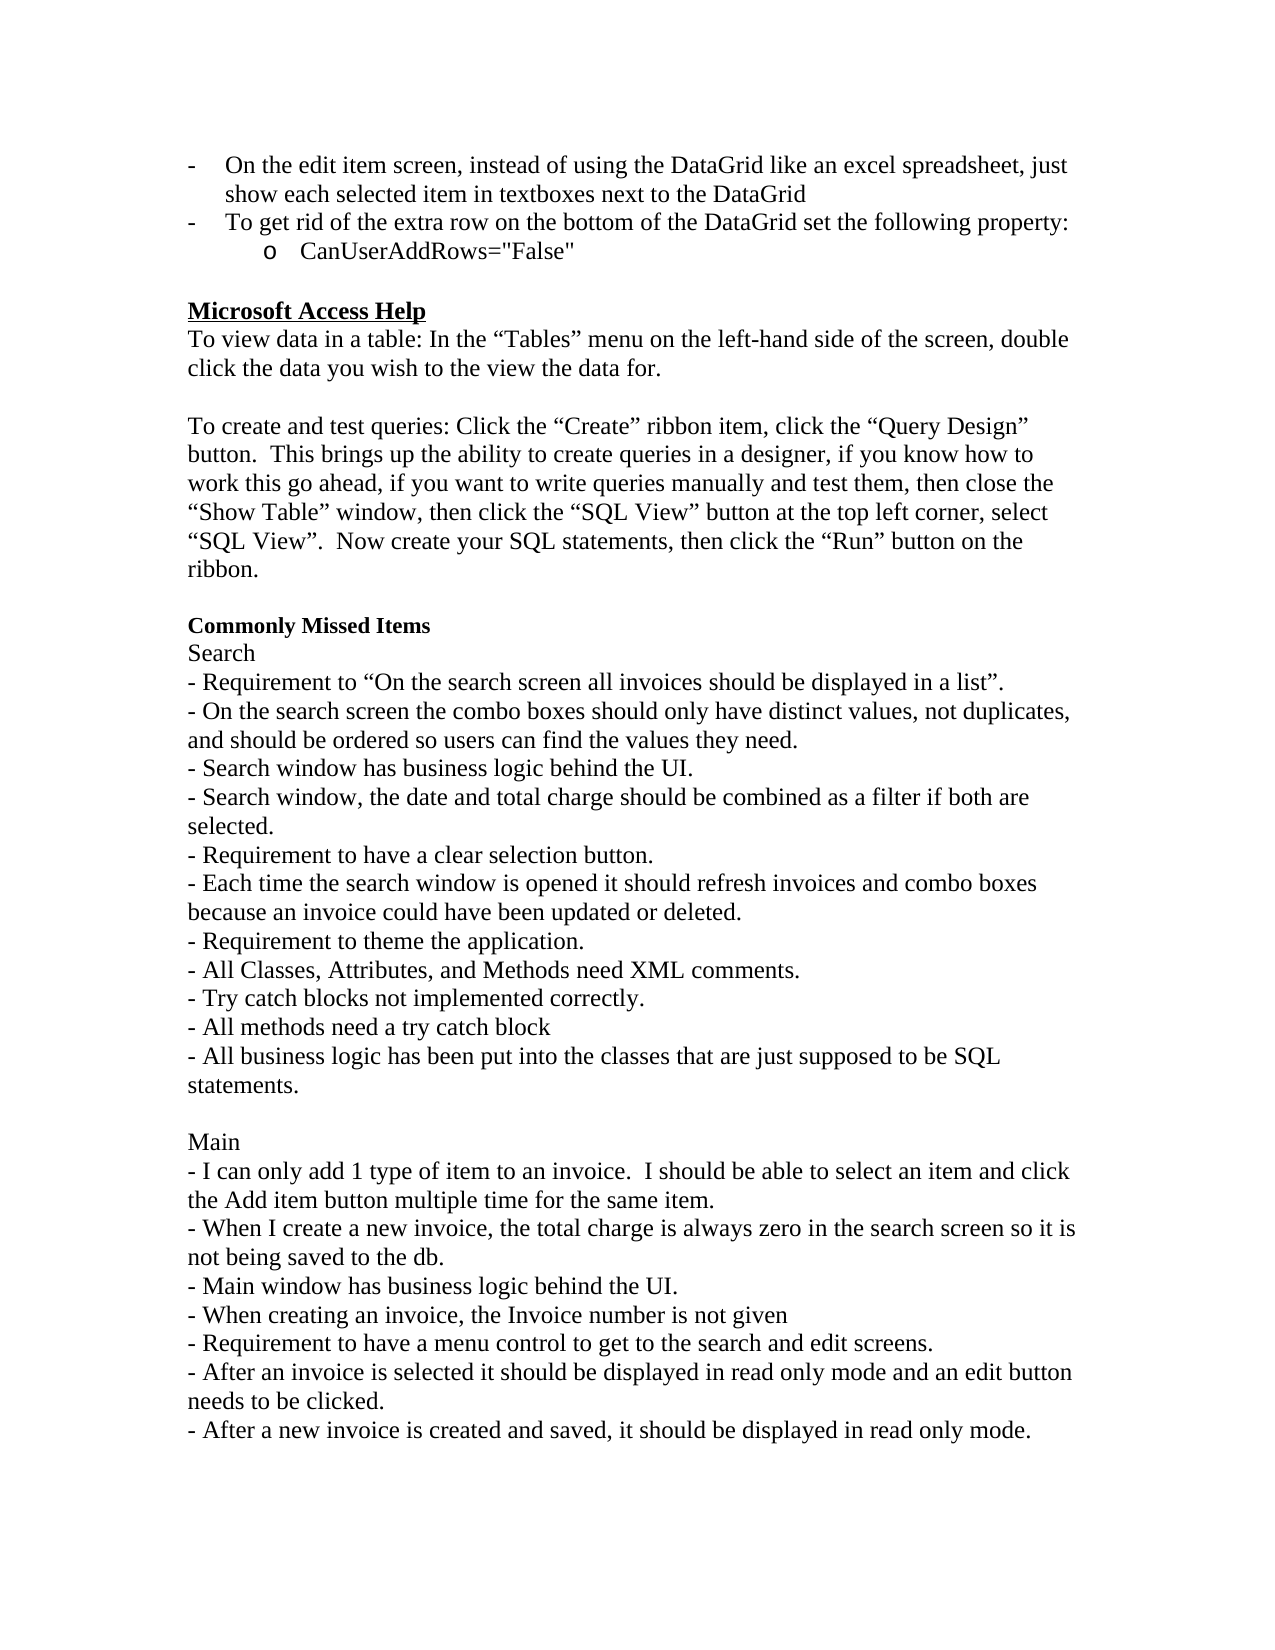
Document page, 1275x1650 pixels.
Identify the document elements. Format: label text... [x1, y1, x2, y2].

text - All business logic has been put into the classes that are just supposed to be SQL statements. [187, 1041, 1087, 1098]
text - On the search screen the combo boxes should only have distinct values, not duplicates, and should be ordered so users can find the values they need. [187, 696, 1087, 753]
text To create and test queries: Click the “Create” ribbon item, click the “Query Design” button. This brings up the ability to create queries in a designer, if you know how to work this go ahead, if you want to write queries manually and test them, then close the “Show Table” window, then click the “SQL View” button at the top left corner, select “SQL View”. Now create your SQL statements, then click the “Run” button on the ribbon. [187, 411, 1087, 583]
text - After a new invoice is created and saved, it should be displayed in read only mode. [187, 1415, 1087, 1443]
text - Main window has business logic behind the UI. [187, 1271, 1087, 1300]
text - When creating an invoice, the Invoice number is not given [187, 1300, 1087, 1328]
text Search [187, 638, 1087, 667]
text - All methods need a try catch block [187, 1012, 1087, 1041]
text - Requirement to have a clear selection button. [187, 840, 1087, 868]
text - Requirement to have a menu control to get to the search and edit screens. [187, 1328, 1087, 1357]
text Commonly Missed Items [187, 612, 1087, 638]
text - Each time the search window is opened it should refresh invoices and combo boxes because an invoice could have been updated or deleted. [187, 868, 1087, 926]
text - Requirement to theme the application. [187, 926, 1087, 955]
text Microsoft Access Help [187, 296, 1087, 324]
text - Try catch blocks not implemented correctly. [187, 983, 1087, 1012]
text - Requirement to “On the search screen all invoices should be displayed in a list”. [187, 667, 1087, 696]
list To get rid of the extra row on the bottom of the DataGrid set the following property: [187, 207, 1087, 236]
text - When I create a new invoice, the total charge is always zero in the search screen so it is not being saved to the db. [187, 1213, 1087, 1271]
text - Search window has business logic behind the UI. [187, 753, 1087, 782]
list On the edit item screen, instead of using the DataGrid like an excel spreadsheet, just show each selected item in textboxes next to the DataGrid [187, 150, 1087, 207]
text - I can only add 1 type of item to an invoice. I should be able to select an item and click the Add item button multiple time for the same item. [187, 1156, 1087, 1213]
text - All Classes, Attributes, and Methods need XML comments. [187, 955, 1087, 983]
text - After an invoice is selected it should be displayed in read only mode and an edit button needs to be clicked. [187, 1357, 1087, 1415]
text To view data in a table: In the “Tables” menu on the left-hand side of the screen, double click the data you wish to the view the data for. [187, 324, 1087, 382]
text - Search window, the date and total charge should be combined as a filter if both are selected. [187, 782, 1087, 840]
text Main [187, 1127, 1087, 1156]
list CanUserAddRows="False" [262, 236, 1087, 267]
